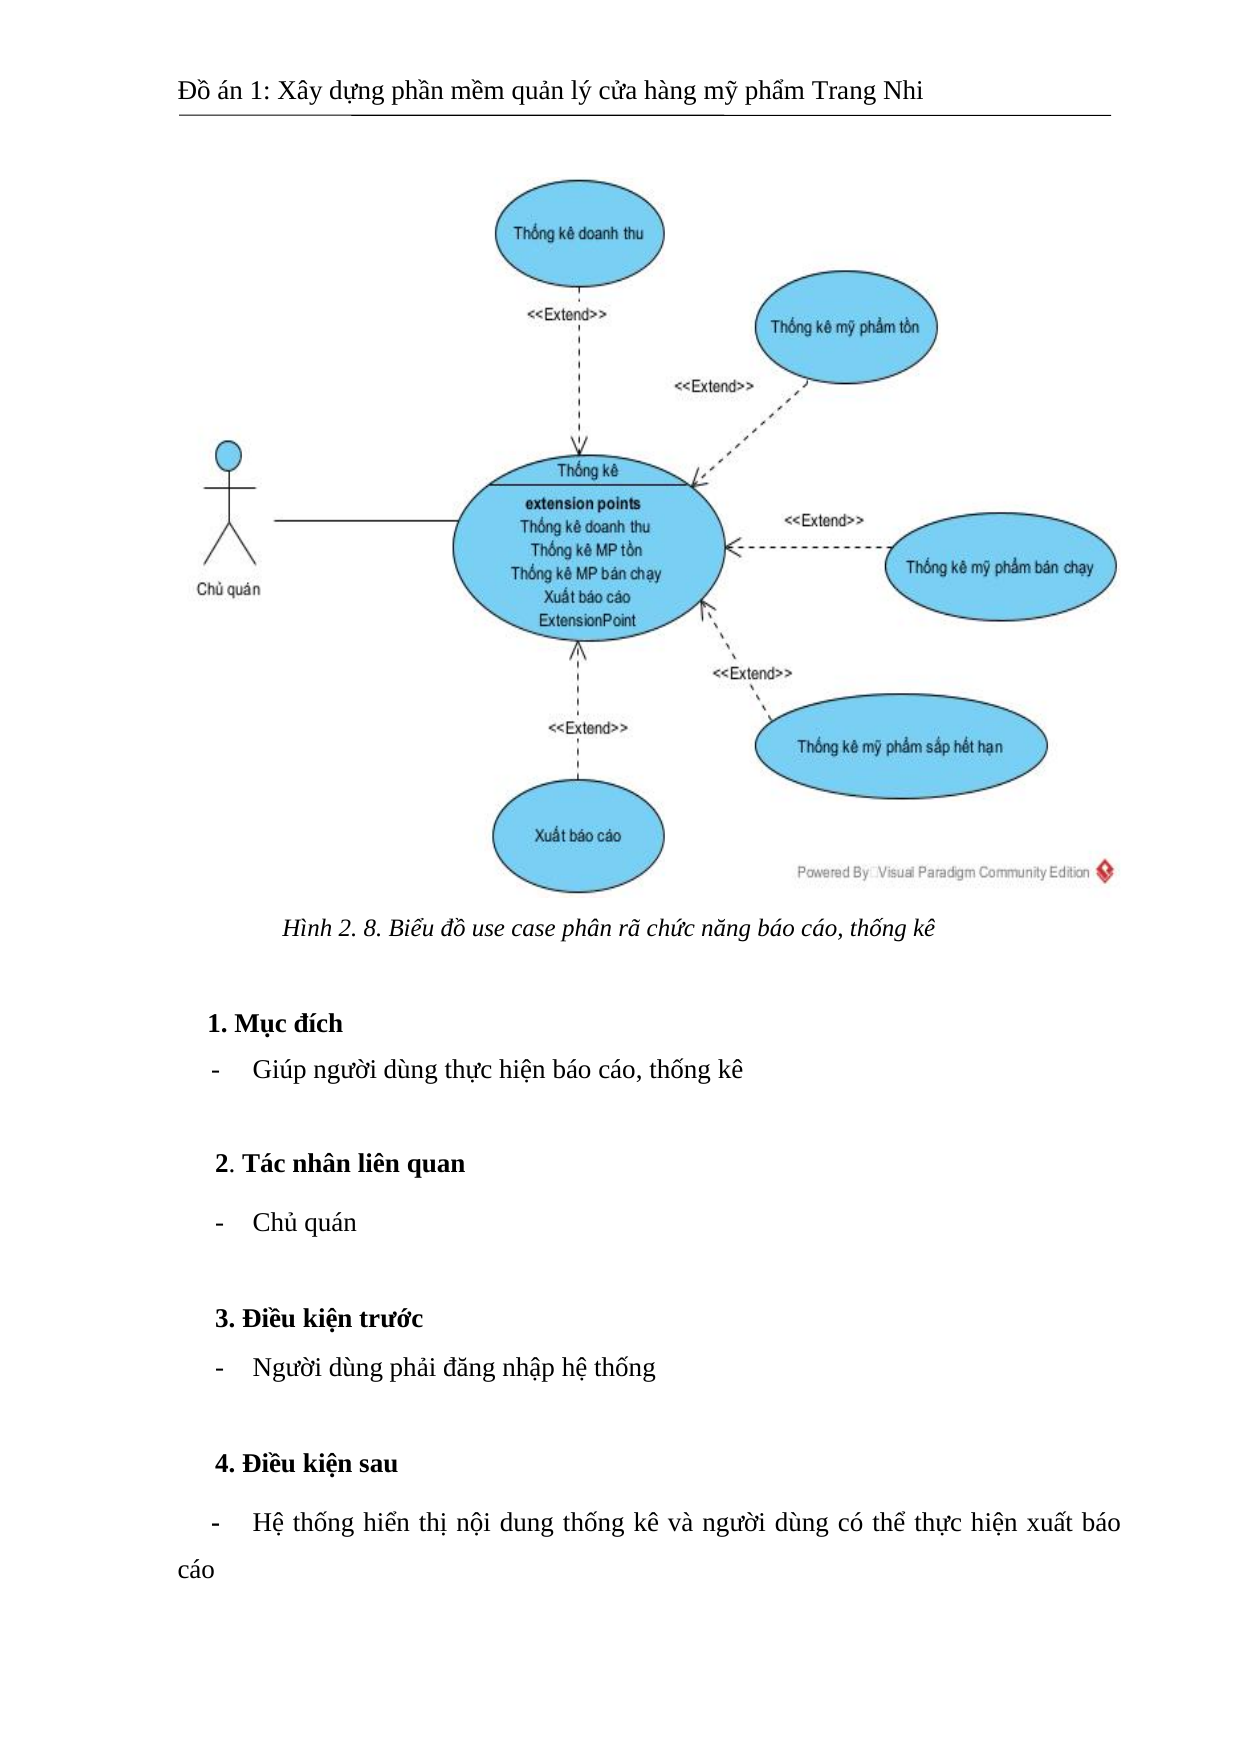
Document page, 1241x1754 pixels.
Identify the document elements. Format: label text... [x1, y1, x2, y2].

text 4. Điều kiện sau [177, 1447, 1122, 1478]
text - Hệ thống hiển thị nội dung thống kê và người dùng có thể thực hiện xuất báo cáo [177, 1506, 1122, 1584]
text - Người dùng phải đăng nhập hệ thống [177, 1351, 1122, 1382]
text Hình 2. 8. Biểu đồ use case phân rã chức năng báo cáo, thống kê [207, 913, 1122, 942]
text - Chủ quán [177, 1206, 1122, 1237]
picture [177, 177, 1121, 898]
text - Giúp người dùng thực hiện báo cáo, thống kê [177, 1053, 1122, 1085]
subtitle 1. Mục đích [207, 1007, 1122, 1038]
text 2. Tác nhân liên quan [177, 1147, 1122, 1178]
text 3. Điều kiện trước [177, 1302, 1122, 1334]
